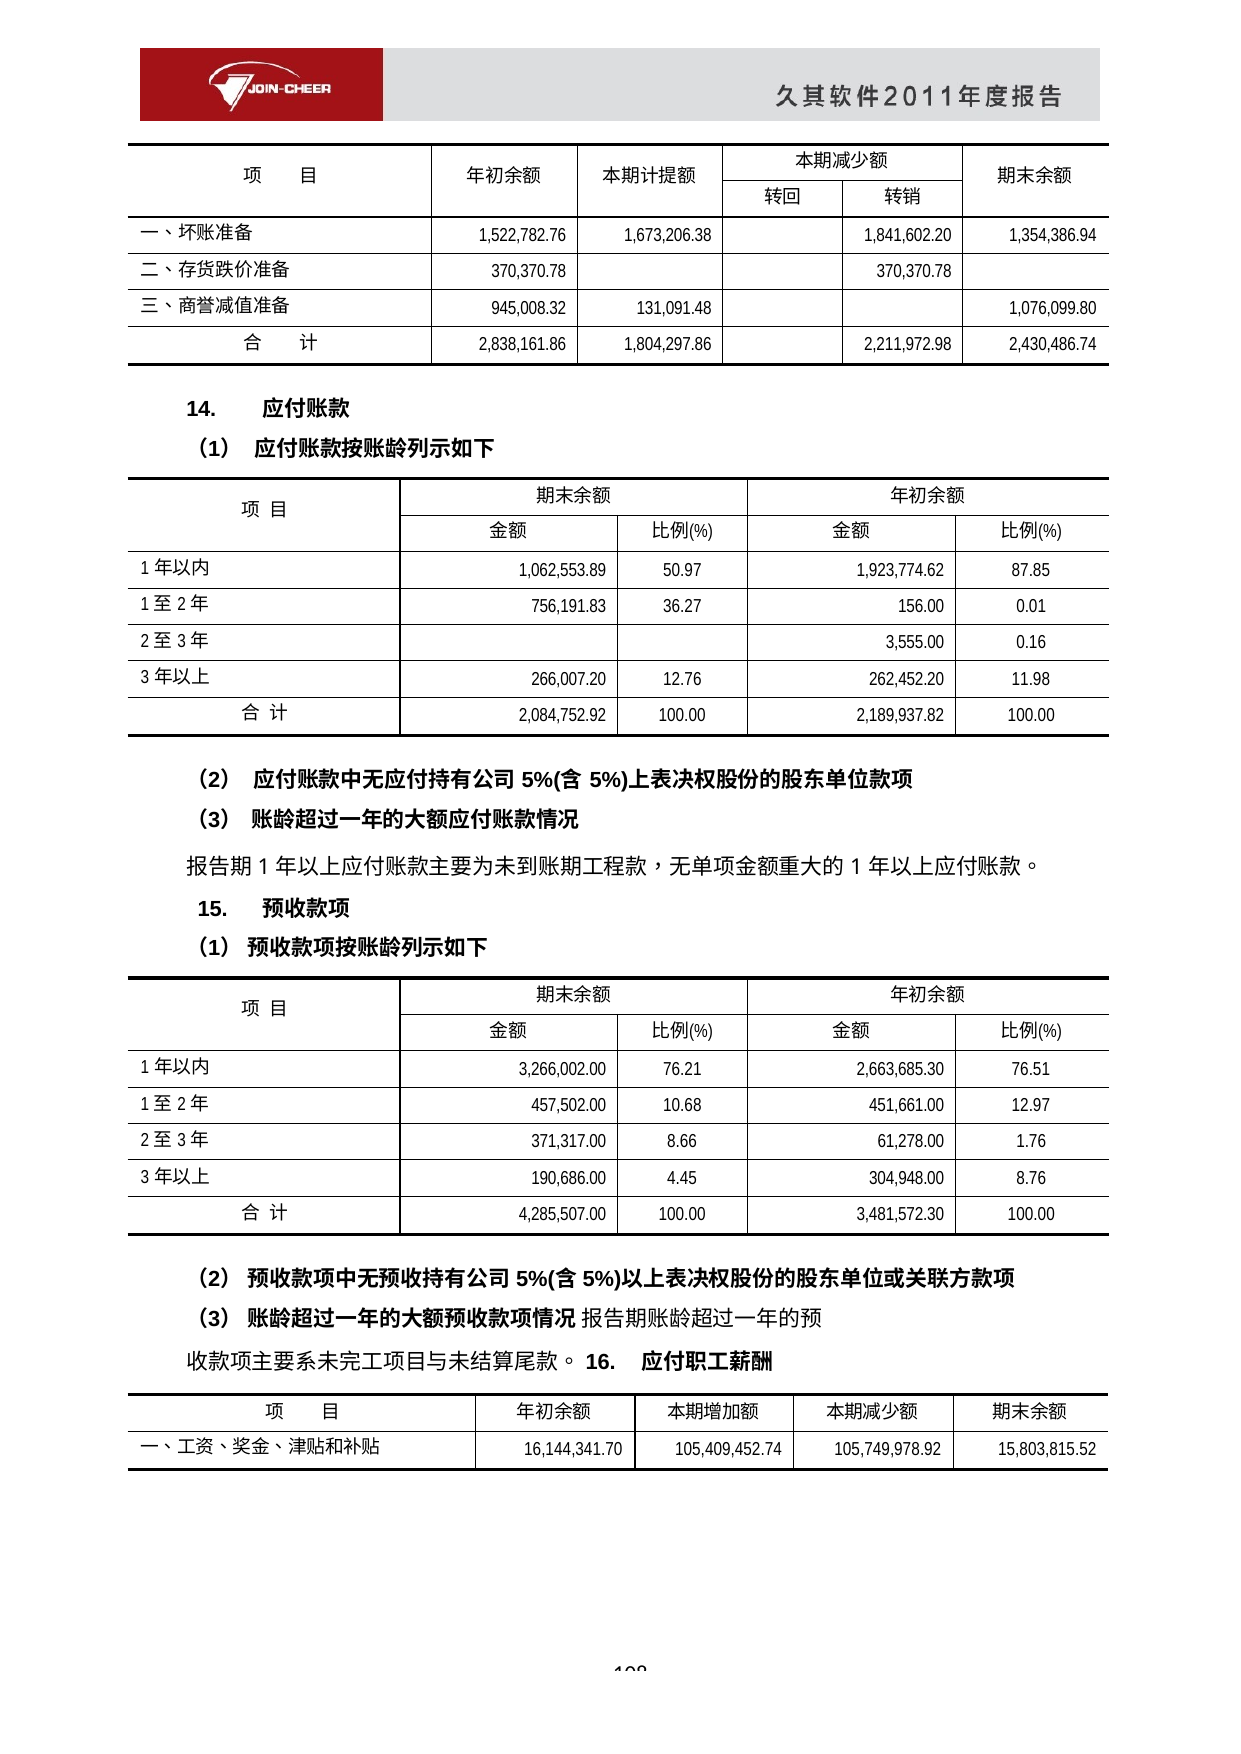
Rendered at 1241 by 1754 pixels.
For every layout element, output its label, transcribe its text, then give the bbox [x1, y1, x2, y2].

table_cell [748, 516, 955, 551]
text （1） 应付账款按账龄列示如下 [186, 433, 1112, 463]
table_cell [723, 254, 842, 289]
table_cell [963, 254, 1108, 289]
text （3） 账龄超过一年的大额应付账款情况 [186, 804, 1112, 834]
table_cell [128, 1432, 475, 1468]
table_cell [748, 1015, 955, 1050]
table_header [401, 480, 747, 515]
text （3） 账龄超过一年的大额预收款项情况 报告期账龄超过一年的预收款项主要系未完工项目与未结算尾款。 16. 应付职工薪酬 [186, 1303, 832, 1376]
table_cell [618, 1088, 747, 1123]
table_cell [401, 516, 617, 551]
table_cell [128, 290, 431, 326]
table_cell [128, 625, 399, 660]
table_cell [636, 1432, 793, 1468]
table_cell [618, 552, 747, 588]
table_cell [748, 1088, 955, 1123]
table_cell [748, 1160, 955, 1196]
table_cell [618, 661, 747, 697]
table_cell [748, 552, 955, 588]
picture [140, 48, 1100, 121]
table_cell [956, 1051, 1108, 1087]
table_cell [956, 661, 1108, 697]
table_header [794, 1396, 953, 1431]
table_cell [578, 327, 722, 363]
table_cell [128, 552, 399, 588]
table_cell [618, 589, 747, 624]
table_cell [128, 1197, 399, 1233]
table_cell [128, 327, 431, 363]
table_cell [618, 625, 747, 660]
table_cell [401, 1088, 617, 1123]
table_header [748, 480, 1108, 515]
text （2） 应付账款中无应付持有公司 5%(含 5%)上表决权股份的股东单位款项 [186, 759, 1112, 794]
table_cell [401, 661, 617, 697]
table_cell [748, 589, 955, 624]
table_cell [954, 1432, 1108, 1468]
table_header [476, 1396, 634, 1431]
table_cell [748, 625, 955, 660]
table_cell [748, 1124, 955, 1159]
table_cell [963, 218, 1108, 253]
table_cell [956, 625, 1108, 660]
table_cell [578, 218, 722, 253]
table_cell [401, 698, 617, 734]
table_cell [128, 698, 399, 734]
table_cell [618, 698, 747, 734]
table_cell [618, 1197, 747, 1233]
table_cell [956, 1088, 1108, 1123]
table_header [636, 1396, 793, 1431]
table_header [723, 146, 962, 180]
text （2） 预收款项中无预收持有公司 5%(含 5%)以上表决权股份的股东单位或关联方款项 [186, 1259, 1112, 1293]
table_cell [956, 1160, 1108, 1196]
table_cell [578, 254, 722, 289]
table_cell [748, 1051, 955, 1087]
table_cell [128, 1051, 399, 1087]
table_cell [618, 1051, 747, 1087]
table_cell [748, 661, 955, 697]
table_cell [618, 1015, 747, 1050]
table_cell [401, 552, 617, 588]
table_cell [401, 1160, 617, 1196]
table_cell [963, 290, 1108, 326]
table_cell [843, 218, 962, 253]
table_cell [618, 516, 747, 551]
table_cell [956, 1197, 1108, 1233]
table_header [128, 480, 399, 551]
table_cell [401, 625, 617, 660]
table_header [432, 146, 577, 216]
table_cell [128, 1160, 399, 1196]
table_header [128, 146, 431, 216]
text 14. 应付账款 [186, 389, 1112, 423]
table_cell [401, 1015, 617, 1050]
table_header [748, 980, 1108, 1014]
text （1） 预收款项按账龄列示如下 [186, 932, 1112, 962]
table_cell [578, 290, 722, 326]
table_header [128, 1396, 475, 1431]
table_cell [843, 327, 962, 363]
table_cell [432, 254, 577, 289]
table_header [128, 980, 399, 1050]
text 15. 预收款项 [197, 892, 1112, 922]
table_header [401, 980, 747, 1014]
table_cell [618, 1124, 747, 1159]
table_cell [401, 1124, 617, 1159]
text 报告期 1 年以上应付账款主要为未到账期工程款，无单项金额重大的 1 年以上应付账款。 [186, 851, 1112, 881]
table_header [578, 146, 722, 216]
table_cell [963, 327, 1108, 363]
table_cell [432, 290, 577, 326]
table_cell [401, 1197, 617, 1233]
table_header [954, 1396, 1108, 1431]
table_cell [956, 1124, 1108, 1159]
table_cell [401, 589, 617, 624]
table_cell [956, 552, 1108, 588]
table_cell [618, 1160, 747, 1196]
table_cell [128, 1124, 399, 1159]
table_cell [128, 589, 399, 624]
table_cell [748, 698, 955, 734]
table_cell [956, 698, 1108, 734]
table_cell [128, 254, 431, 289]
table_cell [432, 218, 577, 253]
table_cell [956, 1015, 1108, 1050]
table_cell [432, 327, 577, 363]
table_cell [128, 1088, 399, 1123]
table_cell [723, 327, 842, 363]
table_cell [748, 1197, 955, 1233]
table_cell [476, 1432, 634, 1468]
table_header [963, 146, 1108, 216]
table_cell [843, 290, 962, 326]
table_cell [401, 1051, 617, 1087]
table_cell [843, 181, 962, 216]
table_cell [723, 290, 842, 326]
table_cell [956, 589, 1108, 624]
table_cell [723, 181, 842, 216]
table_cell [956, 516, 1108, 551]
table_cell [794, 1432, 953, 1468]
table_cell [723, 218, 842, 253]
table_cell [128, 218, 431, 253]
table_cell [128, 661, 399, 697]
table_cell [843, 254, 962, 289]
